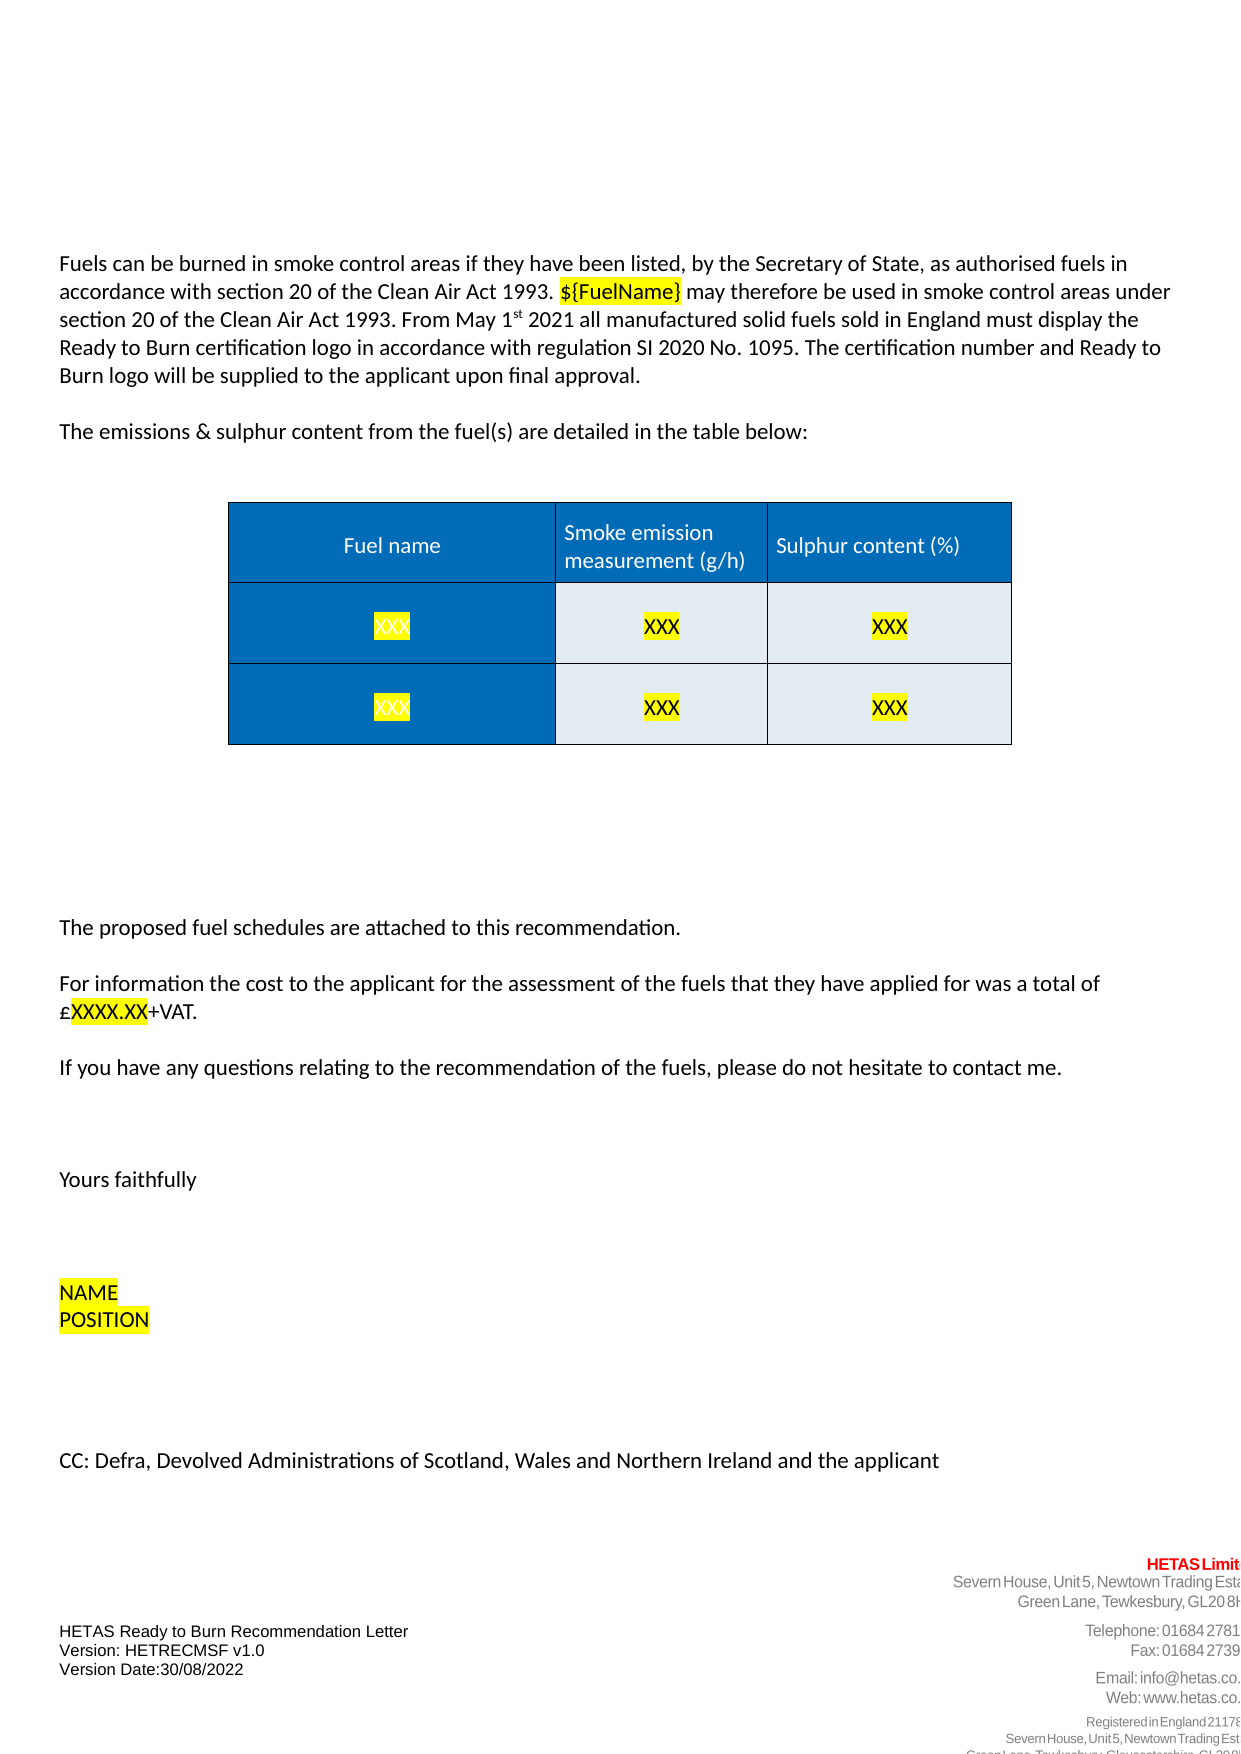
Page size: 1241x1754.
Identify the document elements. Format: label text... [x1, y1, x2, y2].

text Yours faithfully [59, 1166, 1181, 1193]
text CC: Defra, Devolved Administrations of Scotland, Wales and Northern Ireland and the applicant [59, 1446, 1181, 1474]
table_cell XXX [229, 664, 555, 744]
text If you have any questions relating to the recommendation of the fuels, please do not hesitate to contact me. [59, 1053, 1181, 1081]
table_cell XXX [768, 664, 1011, 744]
table_header Sulphur content (%) [768, 503, 1011, 582]
table_cell XXX [556, 664, 767, 744]
table_header Fuel name [229, 503, 555, 582]
table_cell XXX [229, 583, 555, 663]
text The emissions & sulphur content from the fuel(s) are detailed in the table below: [59, 417, 1181, 502]
text For information the cost to the applicant for the assessment of the fuels that they have applied for was a total of £XXXX.XX+VAT. [59, 969, 1181, 1025]
table_cell XXX [768, 583, 1011, 663]
picture [935, 1542, 1241, 1754]
table_cell XXX [556, 583, 767, 663]
text The proposed fuel schedules are attached to this recommendation. [59, 913, 1181, 941]
text NAME POSITION [118, 1278, 1181, 1334]
table_header Smoke emission measurement (g/h) [556, 503, 767, 582]
